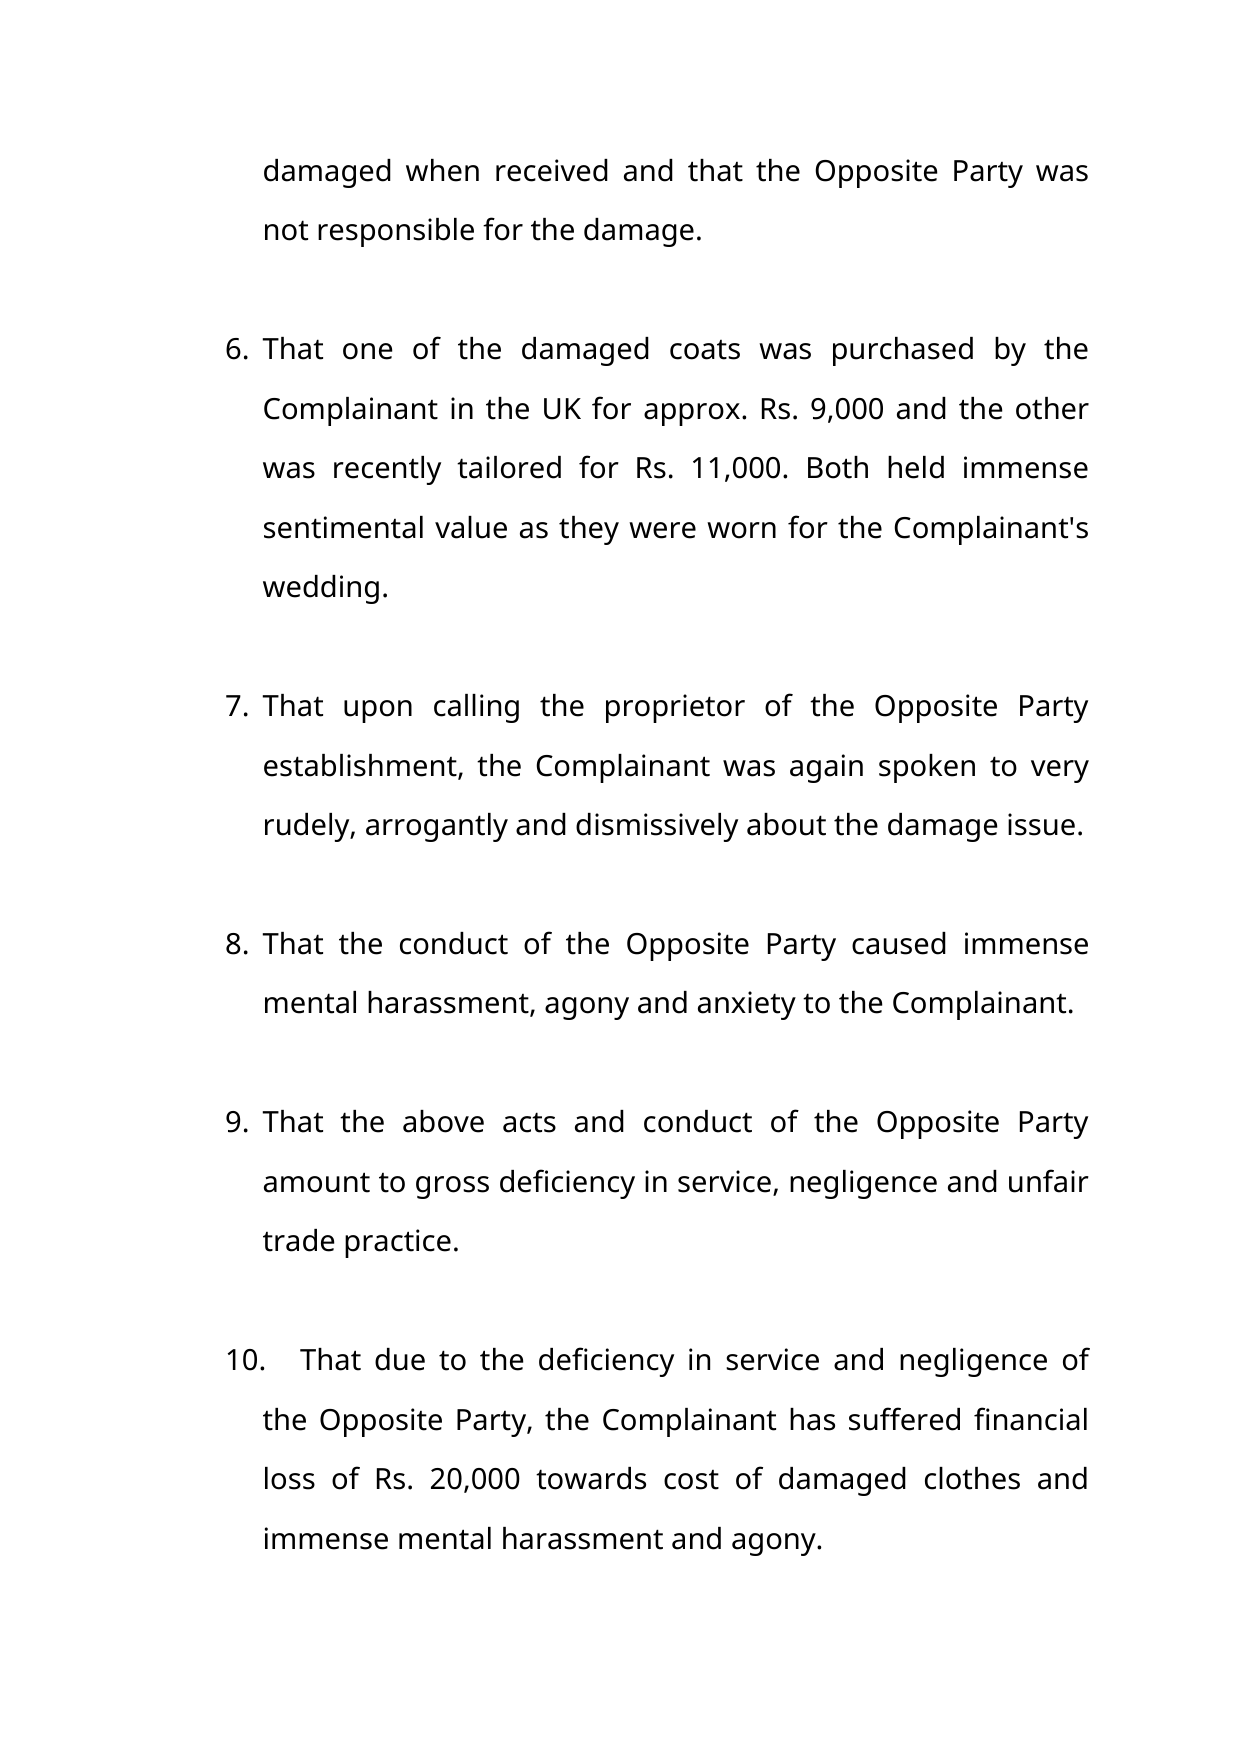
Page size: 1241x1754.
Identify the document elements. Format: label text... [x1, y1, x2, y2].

list That one of the damaged coats was purchased by the Complainant in the UK for approx. Rs. 9,000 and the other was recently tailored for Rs. 11,000. Both held immense sentimental value as they were worn for the Complainant's wedding. [225, 328, 1090, 606]
list That upon calling the proprietor of the Opposite Party establishment, the Complainant was again spoken to very rudely, arrogantly and dismissively about the damage issue. [225, 685, 1090, 844]
list That due to the deficiency in service and negligence of the Opposite Party, the Complainant has suffered financial loss of Rs. 20,000 towards cost of damaged clothes and immense mental harassment and agony. [225, 1339, 1090, 1558]
list That the conduct of the Opposite Party caused immense mental harassment, agony and anxiety to the Complainant. [225, 923, 1090, 1022]
list That the above acts and conduct of the Opposite Party amount to gross deficiency in service, negligence and unfair trade practice. [225, 1102, 1090, 1260]
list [225, 150, 1090, 249]
